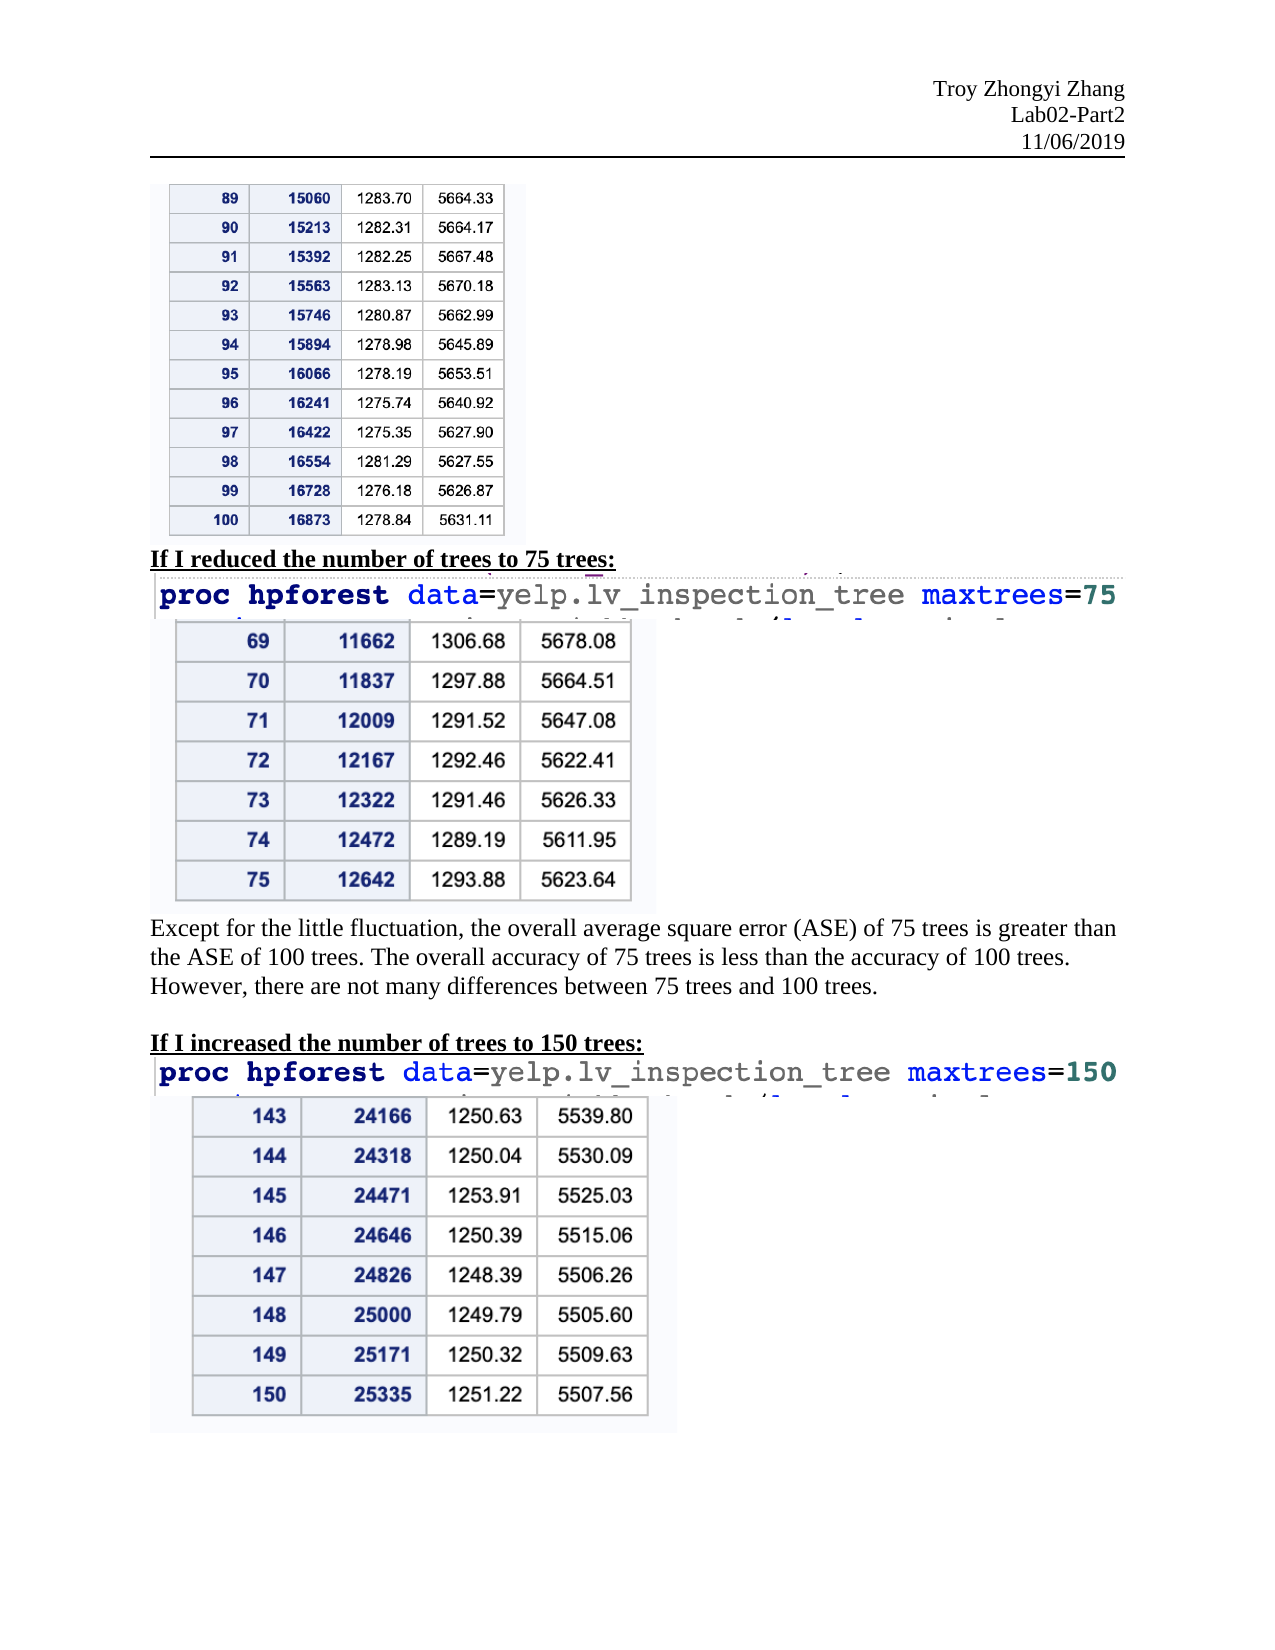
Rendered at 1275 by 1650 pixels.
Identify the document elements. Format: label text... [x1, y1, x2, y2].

picture [150, 184, 526, 545]
text If I increased the number of trees to 150 trees: [150, 1028, 1125, 1057]
text If I reduced the number of trees to 75 trees: [150, 544, 1125, 573]
picture [150, 573, 1125, 914]
text Except for the little fluctuation, the overall average square error (ASE) of 75 trees is greater than the ASE of 100 trees. The overall accuracy of 75 trees is less than the accuracy of 100 trees. However, there are not many differences between 75 trees and 100 trees. [150, 913, 1125, 999]
picture [150, 1057, 1125, 1433]
